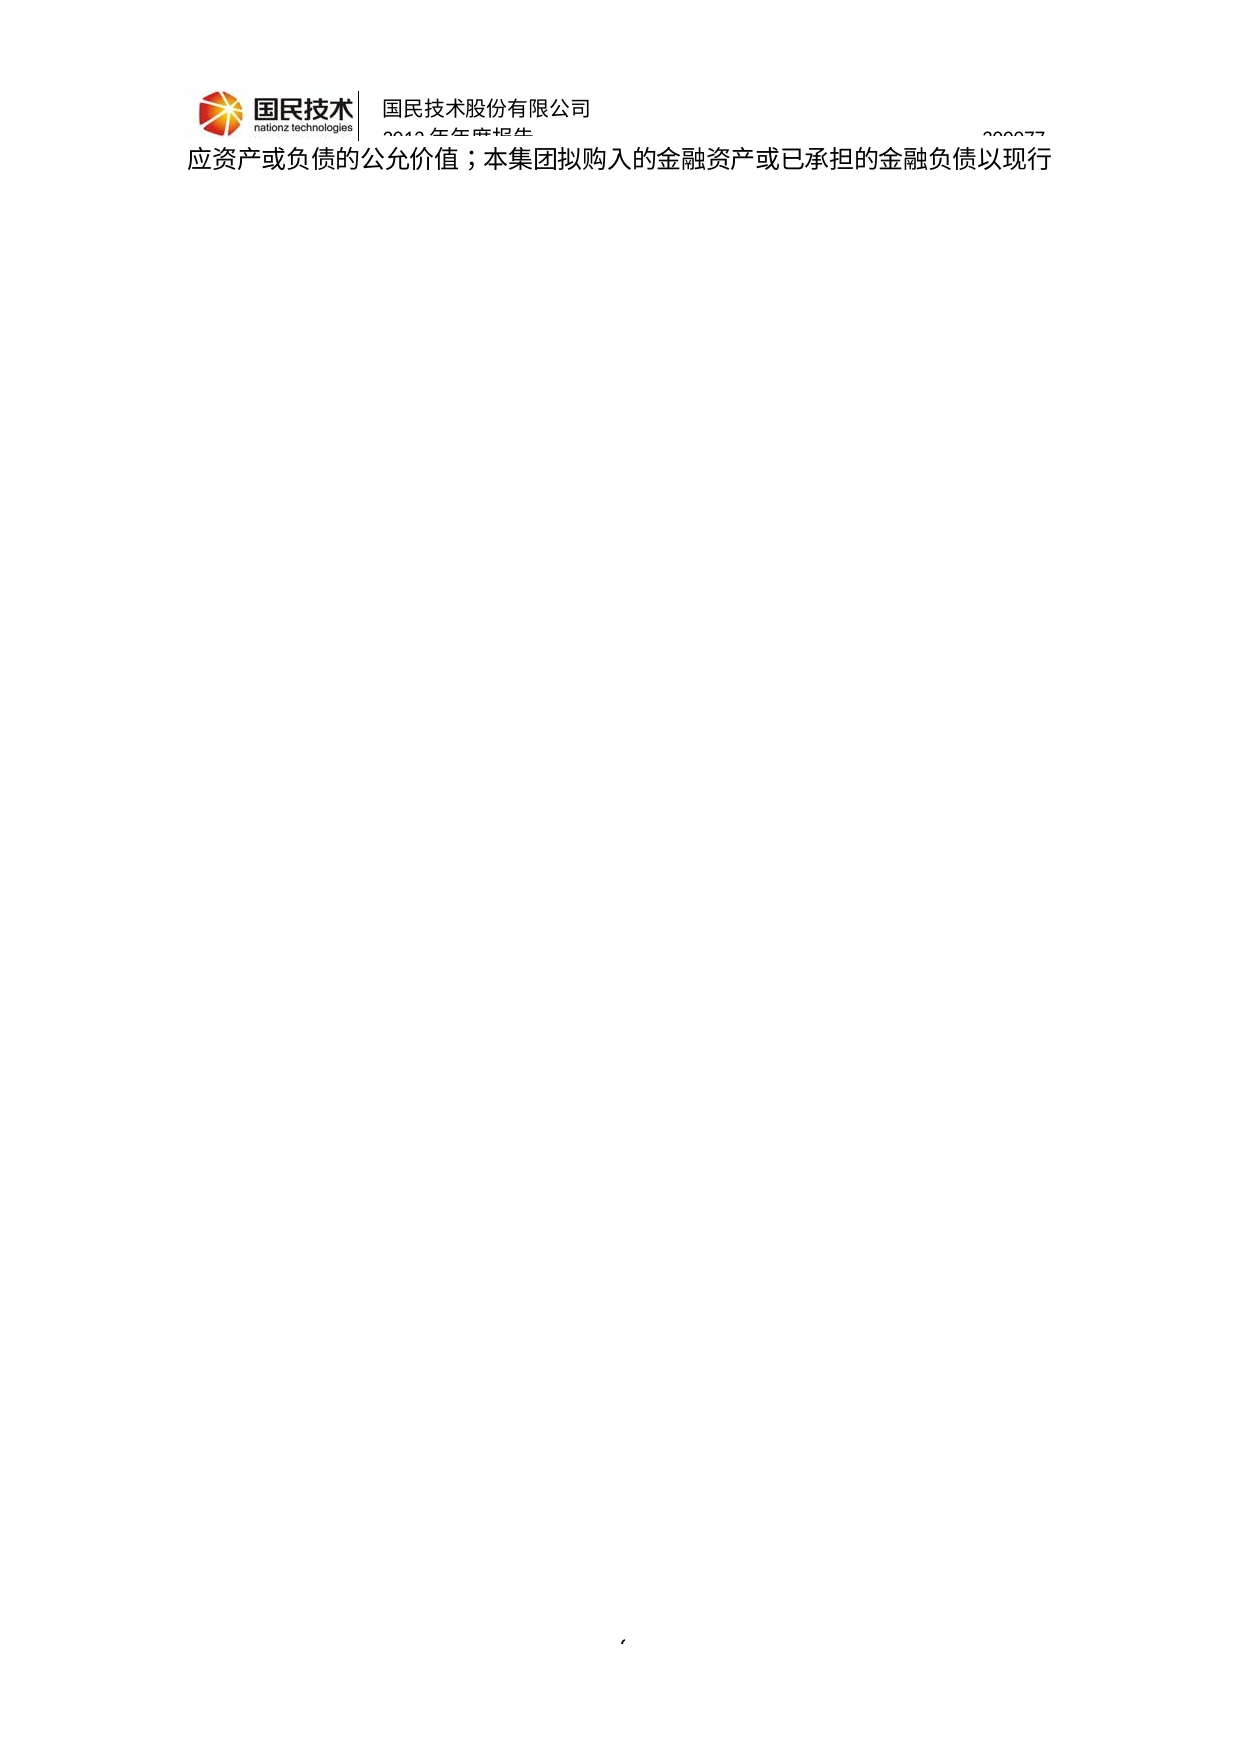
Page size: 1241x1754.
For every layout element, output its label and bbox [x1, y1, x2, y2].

picture [185, 90, 365, 138]
text [187, 142, 1080, 176]
